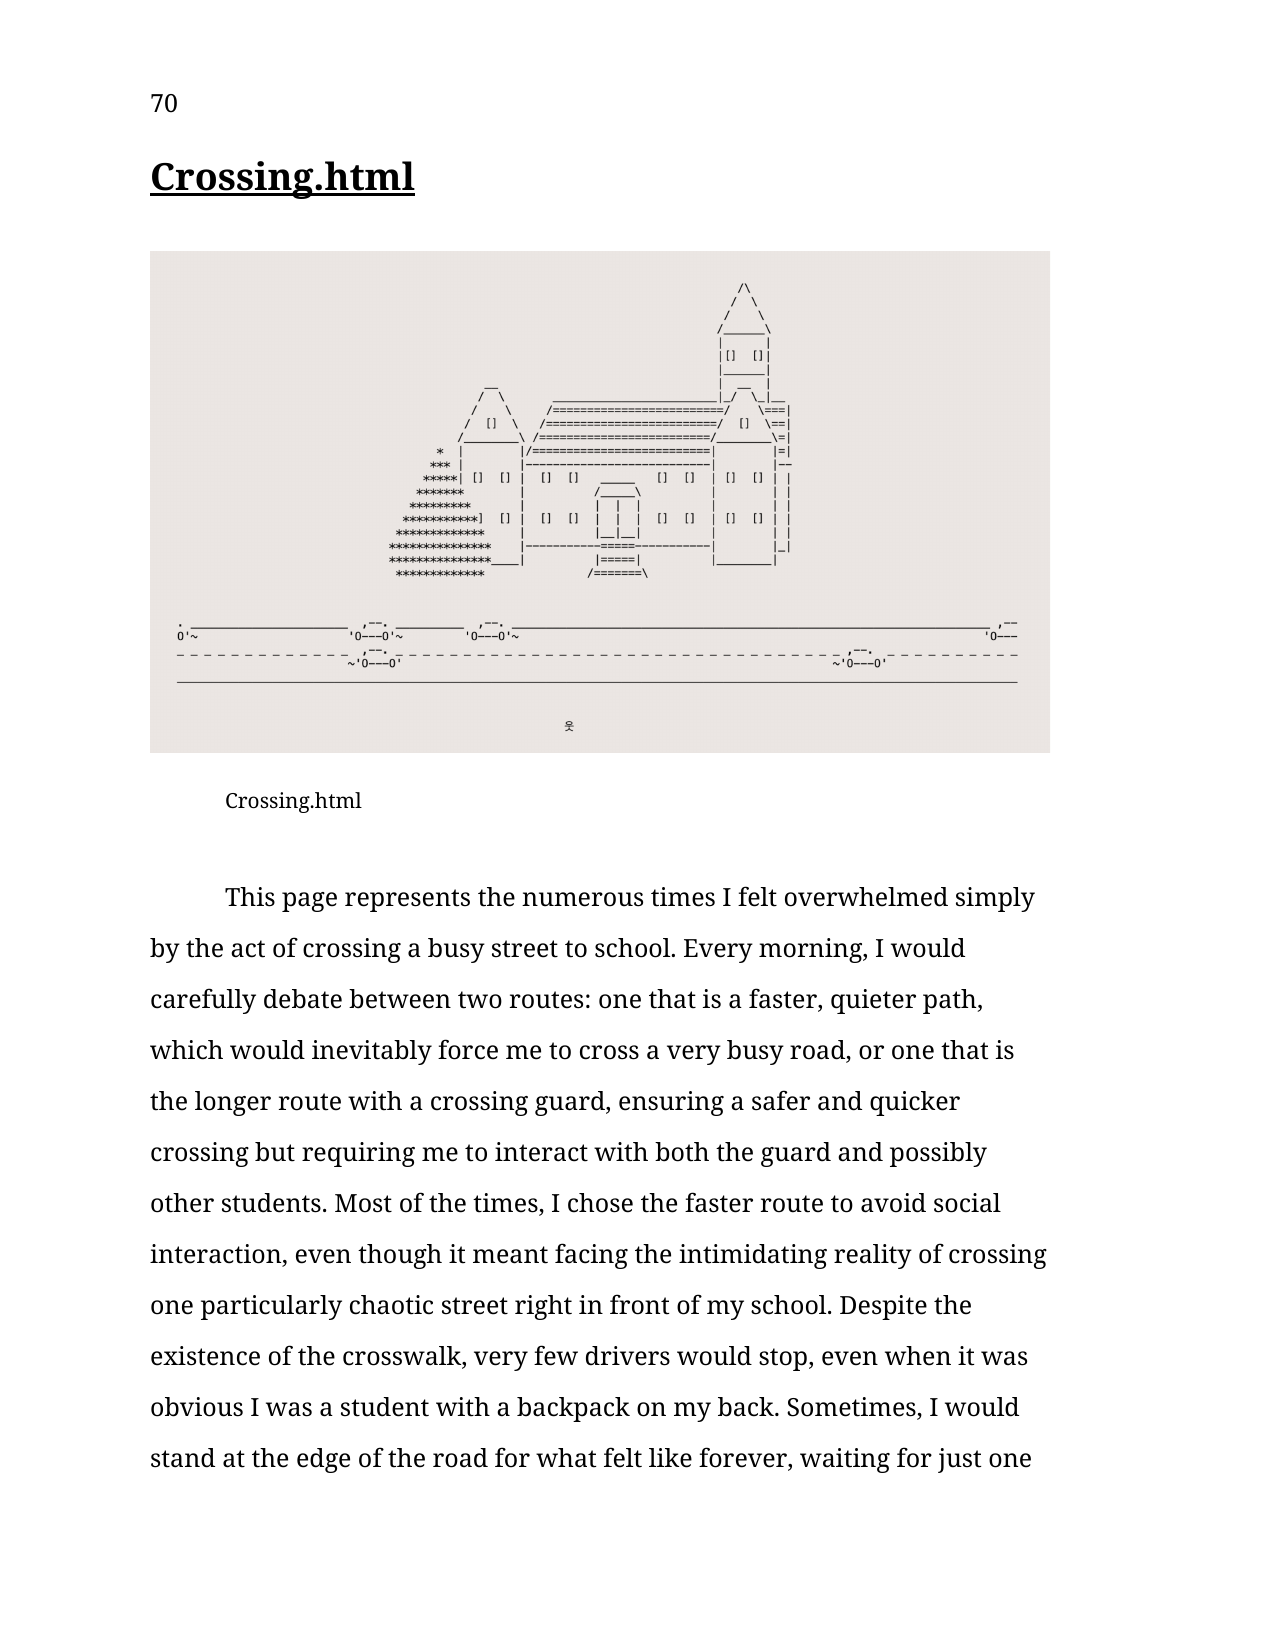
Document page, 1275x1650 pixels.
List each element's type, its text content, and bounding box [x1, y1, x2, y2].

subtitle Crossing.html [150, 150, 1050, 201]
picture [150, 251, 1050, 753]
title Crossing.html [225, 786, 975, 814]
